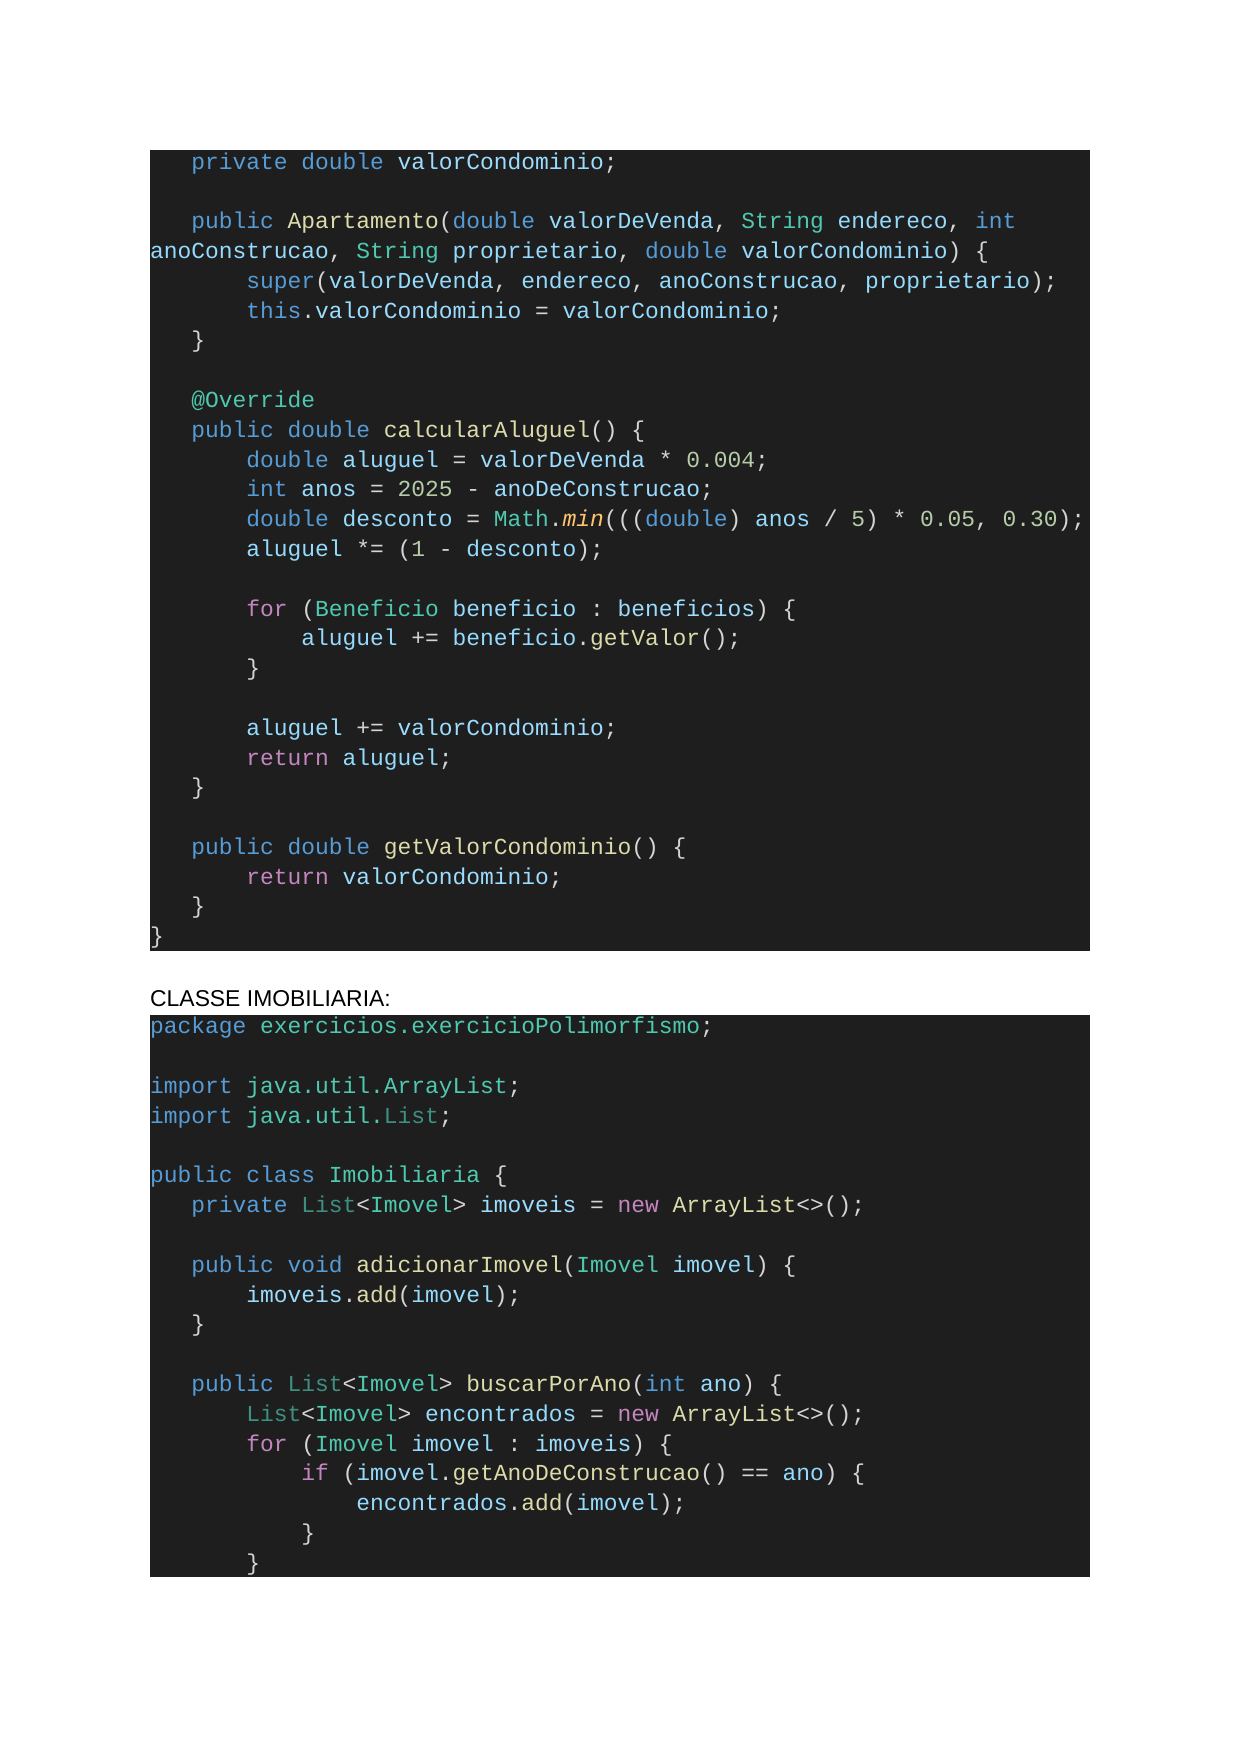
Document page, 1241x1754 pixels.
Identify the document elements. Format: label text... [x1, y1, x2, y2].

text List<Imovel> encontrados = new ArrayList<>(); [150, 1402, 1090, 1428]
text } [150, 924, 1090, 951]
text package exercicios.exercicioPolimorfismo; [150, 1015, 1090, 1041]
text super(valorDeVenda, endereco, anoConstrucao, proprietario); [150, 269, 1090, 295]
text } [150, 1551, 1090, 1577]
text private double valorCondominio; [150, 150, 1090, 176]
text for (Beneficio beneficio : beneficios) { [150, 597, 1090, 623]
text return aluguel; [150, 746, 1090, 772]
text return valorCondominio; [150, 865, 1090, 891]
text imoveis.add(imovel); [150, 1283, 1090, 1309]
text @Override [150, 388, 1090, 414]
text CLASSE IMOBILIARIA: [150, 984, 1090, 1011]
text } [150, 329, 1090, 355]
text public double calcularAluguel() { [150, 418, 1090, 444]
text for (Imovel imovel : imoveis) { [150, 1432, 1090, 1458]
text } [150, 1313, 1090, 1339]
text } [150, 776, 1090, 802]
text aluguel += beneficio.getValor(); [150, 627, 1090, 653]
text private List<Imovel> imoveis = new ArrayList<>(); [150, 1193, 1090, 1219]
text } [150, 656, 1090, 682]
text aluguel *= (1 - desconto); [150, 537, 1090, 563]
text public Apartamento(double valorDeVenda, String endereco, int anoConstrucao, String proprietario, double valorCondominio) { [150, 209, 1090, 265]
text import java.util.ArrayList; [150, 1074, 1090, 1100]
text public class Imobiliaria { [150, 1164, 1090, 1190]
text int anos = 2025 - anoDeConstrucao; [150, 478, 1090, 504]
text } [150, 1521, 1090, 1547]
text double desconto = Math.min(((double) anos / 5) * 0.05, 0.30); [150, 507, 1090, 533]
text public void adicionarImovel(Imovel imovel) { [150, 1253, 1090, 1279]
text import java.util.List; [150, 1104, 1090, 1130]
text this.valorCondominio = valorCondominio; [150, 299, 1090, 325]
text double aluguel = valorDeVenda * 0.004; [150, 448, 1090, 474]
text encontrados.add(imovel); [150, 1491, 1090, 1517]
text if (imovel.getAnoDeConstrucao() == ano) { [150, 1462, 1090, 1488]
text public List<Imovel> buscarPorAno(int ano) { [150, 1372, 1090, 1398]
text aluguel += valorCondominio; [150, 716, 1090, 742]
text public double getValorCondominio() { [150, 835, 1090, 861]
text } [150, 895, 1090, 921]
